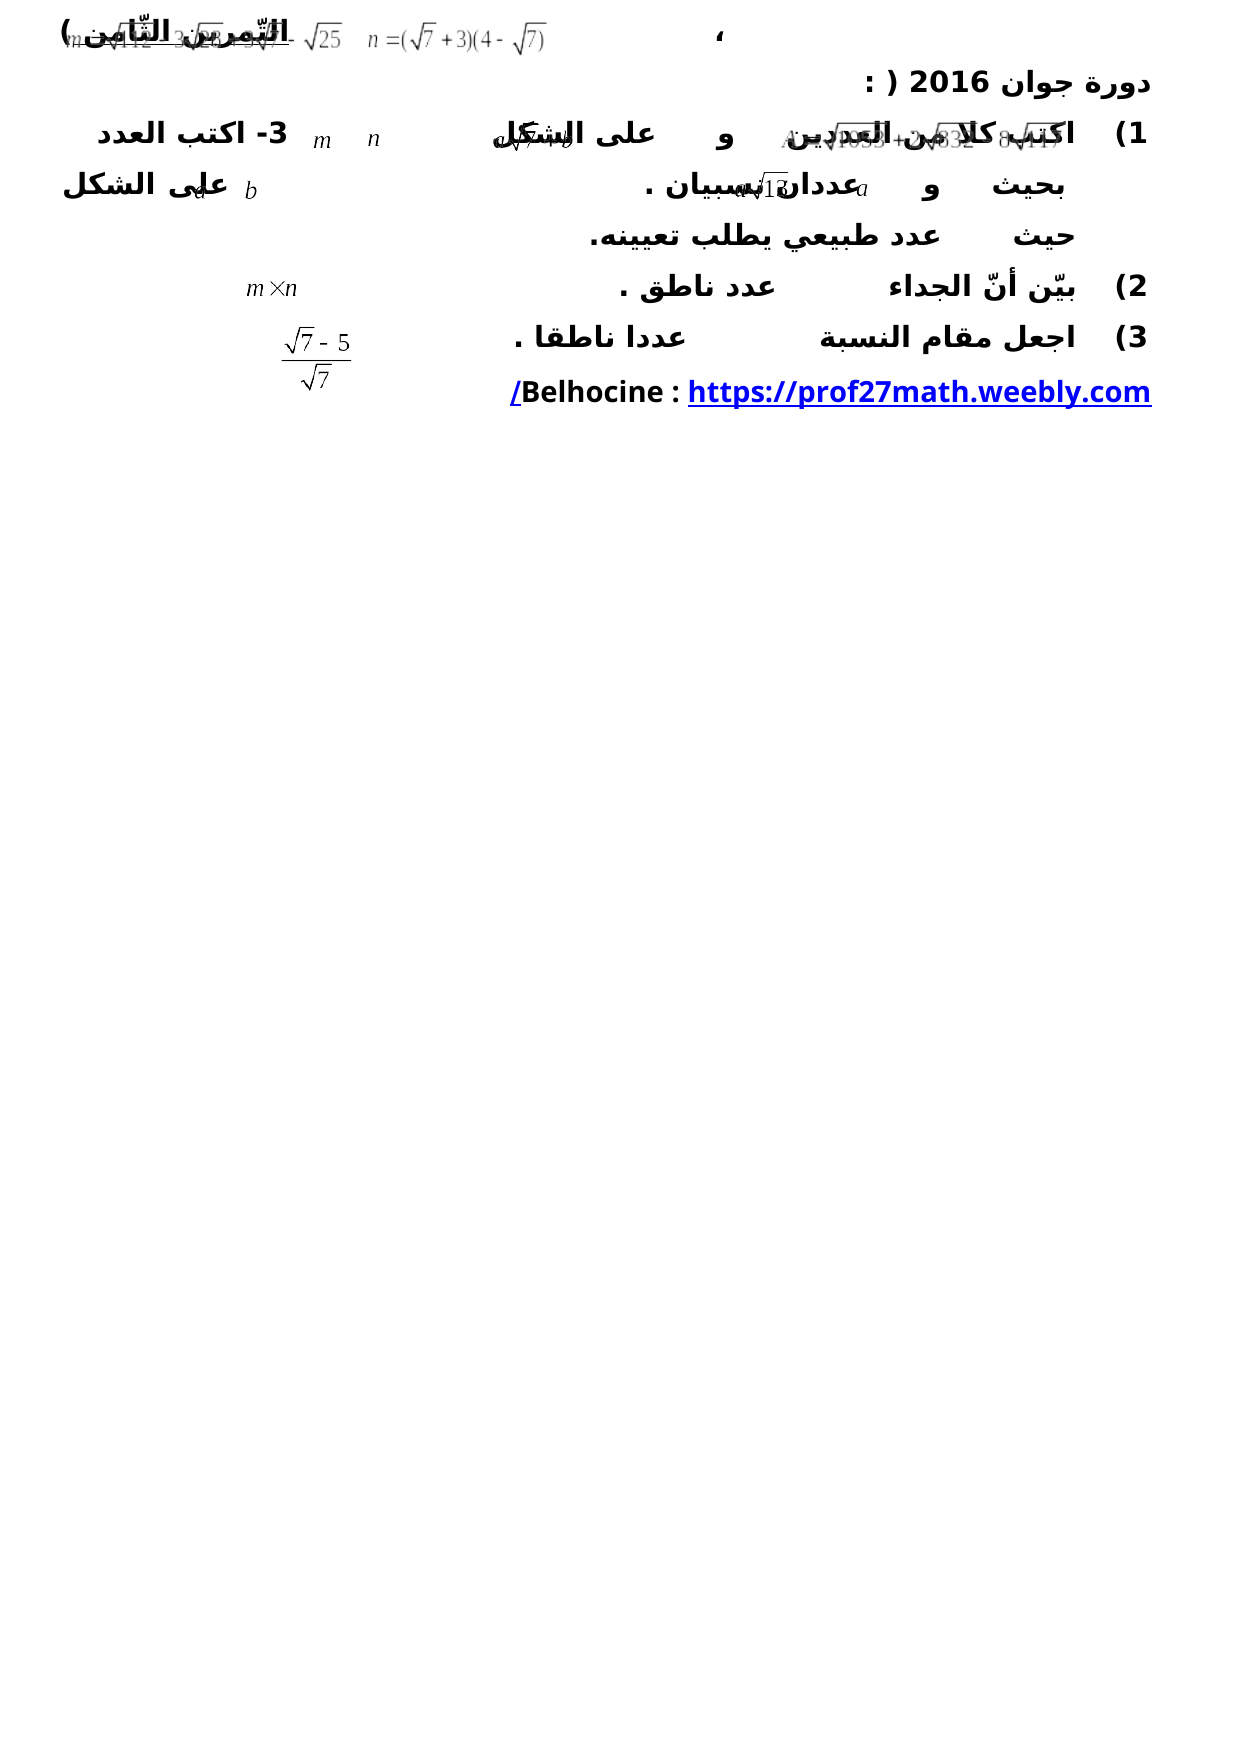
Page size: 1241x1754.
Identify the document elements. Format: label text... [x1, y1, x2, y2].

list اكتب كلا من العددين و على الشكل 3- اكتب العدد [59, 117, 1114, 151]
text ، التّمرين الثّامن ) دورة جوان 2016 ( : [59, 15, 1152, 100]
text Belhocine : https://prof27math.weebly.com/ أستاذة المادة : سوسي . ش [59, 371, 1152, 411]
list بيّن أنّ الجداء عدد ناطق . [59, 269, 1114, 303]
list بحيث و عددان نسبيان . على الشكل حيث عدد طبيعي يطلب تعيينه. [59, 168, 1077, 252]
list اجعل مقام النسبة عددا ناطقا . [59, 320, 1114, 354]
